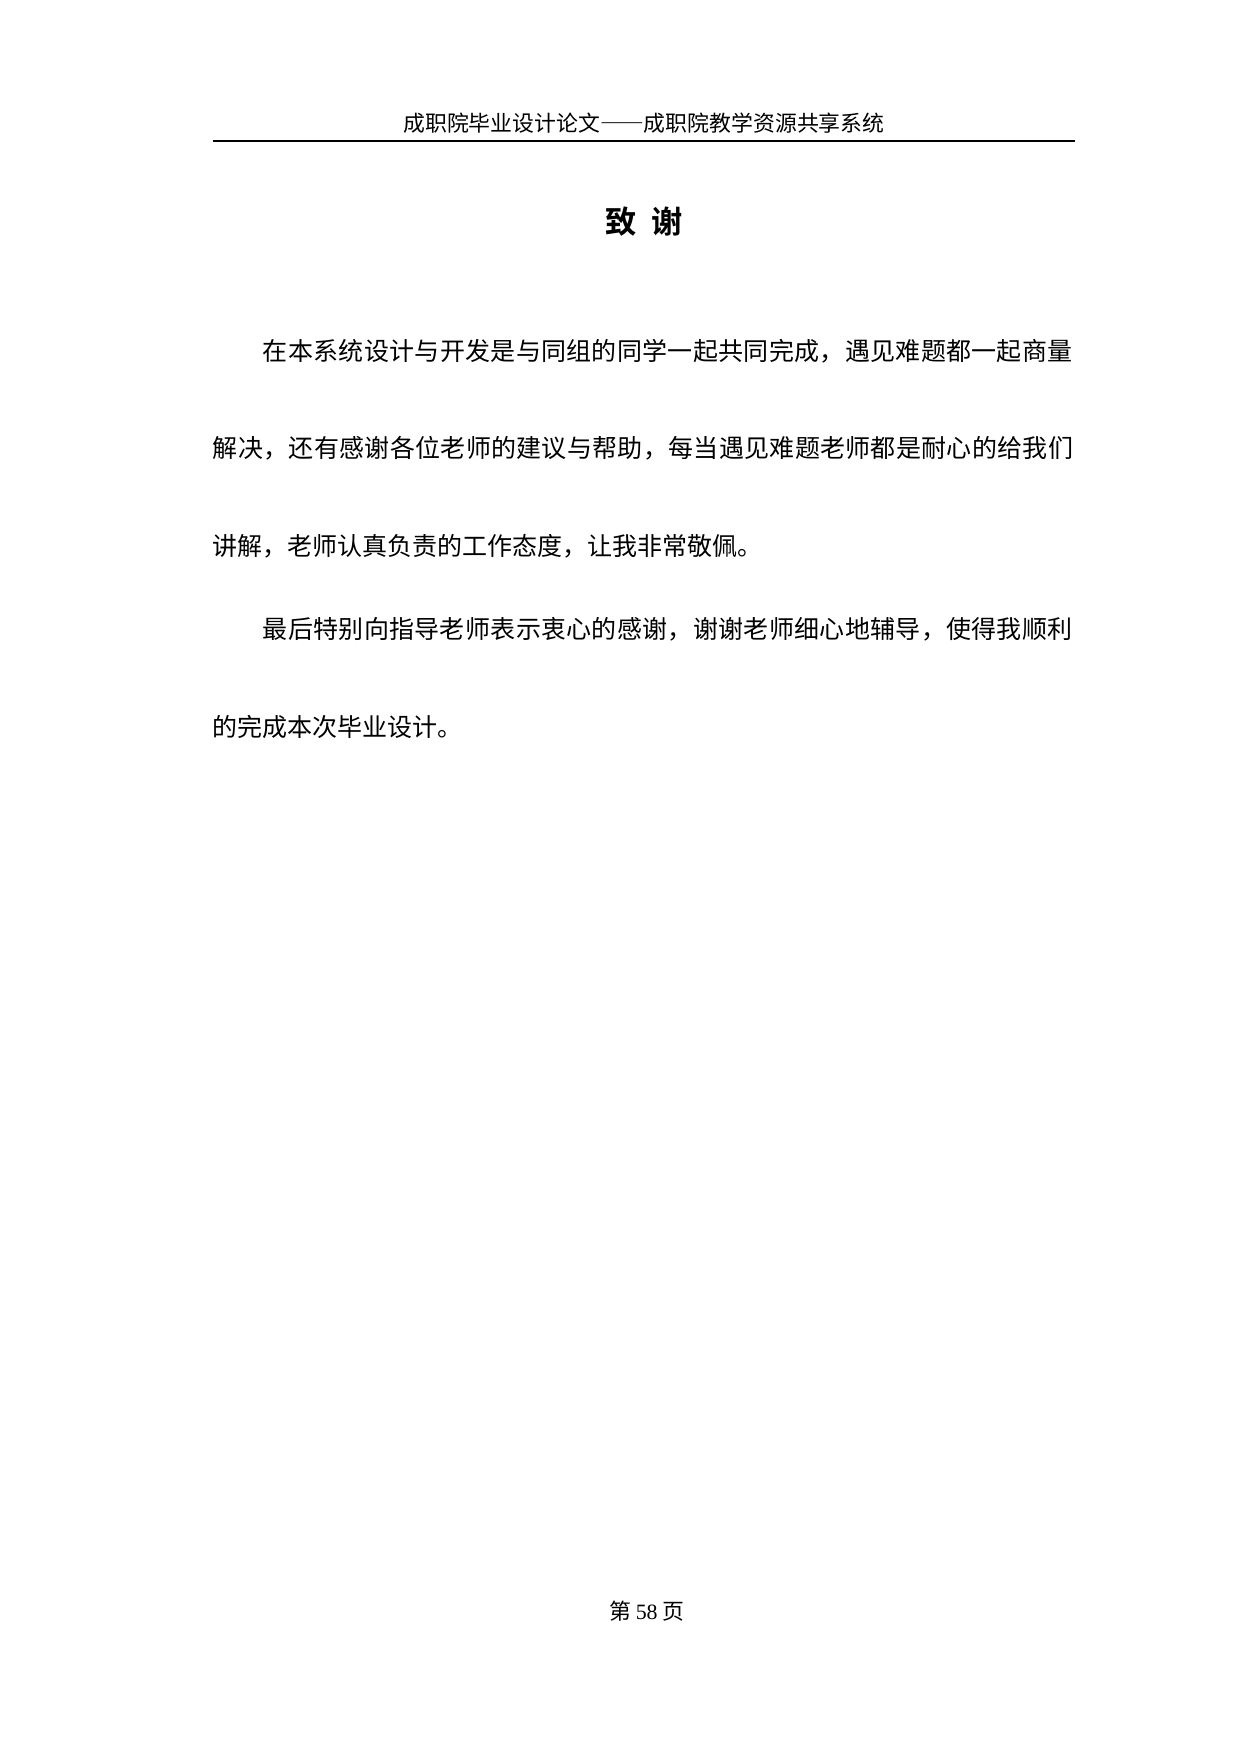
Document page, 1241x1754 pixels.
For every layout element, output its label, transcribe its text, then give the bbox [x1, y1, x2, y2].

text 致 谢 [213, 187, 1075, 252]
text 在本系统设计与开发是与同组的同学一起共同完成，遇见难题都一起商量解决，还有感谢各位老师的建议与帮助，每当遇见难题老师都是耐心的给我们讲解，老师认真负责的工作态度，让我非常敬佩。 [213, 317, 1075, 577]
text 最后特别向指导老师表示衷心的感谢，谢谢老师细心地辅导，使得我顺利的完成本次毕业设计。 [213, 595, 1075, 758]
